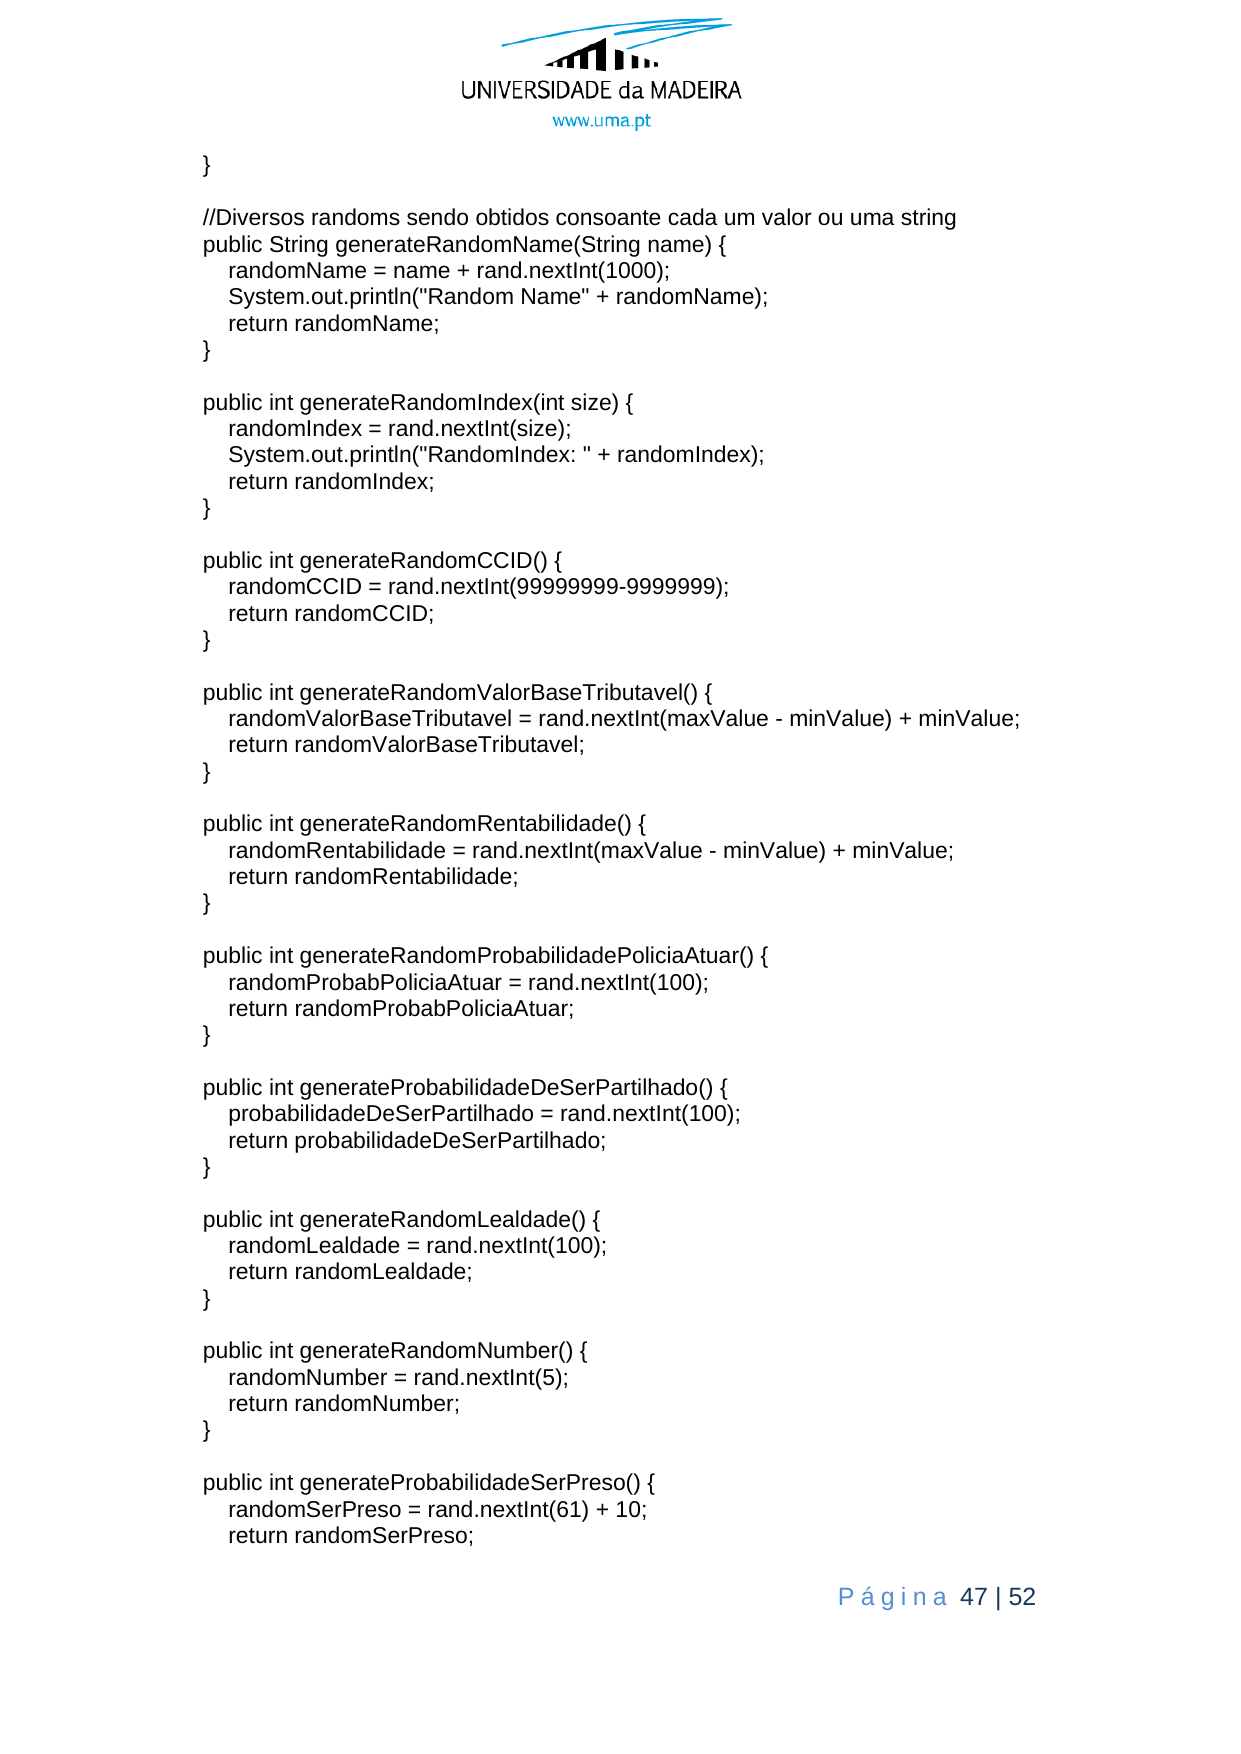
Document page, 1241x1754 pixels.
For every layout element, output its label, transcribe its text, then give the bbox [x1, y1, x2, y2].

text randomIndex = rand.nextInt(size); [177, 415, 1063, 441]
text public int generateRandomIndex(int size) { [177, 389, 1063, 415]
text return randomProbabPoliciaAtuar; [177, 995, 1063, 1021]
text randomRentabilidade = rand.nextInt(maxValue - minValue) + minValue; [177, 837, 1063, 863]
text randomSerPreso = rand.nextInt(61) + 10; [177, 1496, 1063, 1522]
text System.out.println("RandomIndex: " + randomIndex); [177, 441, 1063, 468]
text public int generateRandomProbabilidadePoliciaAtuar() { [177, 942, 1063, 968]
text } [177, 1285, 1063, 1311]
text return randomRentabilidade; [177, 863, 1063, 889]
text } [177, 626, 1063, 652]
text public int generateRandomRentabilidade() { [177, 810, 1063, 837]
text return randomLealdade; [177, 1258, 1063, 1285]
text public int generateRandomValorBaseTributavel() { [177, 678, 1063, 705]
text return randomCCID; [177, 599, 1063, 626]
text //Diversos randoms sendo obtidos consoante cada um valor ou uma string [177, 204, 1063, 231]
text } [177, 758, 1063, 784]
text System.out.println("Random Name" + randomName); [177, 283, 1063, 309]
text public int generateRandomCCID() { [177, 547, 1063, 573]
text randomProbabPoliciaAtuar = rand.nextInt(100); [177, 968, 1063, 995]
text return probabilidadeDeSerPartilhado; [177, 1127, 1063, 1153]
text randomNumber = rand.nextInt(5); [177, 1364, 1063, 1390]
text } [177, 151, 1063, 178]
text public int generateProbabilidadeSerPreso() { [177, 1469, 1063, 1496]
text randomValorBaseTributavel = rand.nextInt(maxValue - minValue) + minValue; [177, 705, 1063, 731]
text randomCCID = rand.nextInt(99999999-9999999); [177, 573, 1063, 599]
text probabilidadeDeSerPartilhado = rand.nextInt(100); [177, 1100, 1063, 1127]
text return randomValorBaseTributavel; [177, 731, 1063, 758]
text return randomNumber; [177, 1390, 1063, 1416]
text public int generateRandomNumber() { [177, 1337, 1063, 1364]
text } [177, 1021, 1063, 1047]
text } [177, 336, 1063, 362]
text randomName = name + rand.nextInt(1000); [177, 257, 1063, 283]
text public String generateRandomName(String name) { [177, 231, 1063, 257]
text } [177, 494, 1063, 520]
picture [432, 0, 771, 145]
text return randomName; [177, 309, 1063, 336]
text } [177, 1153, 1063, 1179]
text randomLealdade = rand.nextInt(100); [177, 1232, 1063, 1258]
text public int generateProbabilidadeDeSerPartilhado() { [177, 1074, 1063, 1100]
text return randomSerPreso; [177, 1522, 1063, 1548]
text public int generateRandomLealdade() { [177, 1206, 1063, 1232]
text return randomIndex; [177, 468, 1063, 494]
text } [177, 1416, 1063, 1443]
text } [177, 889, 1063, 916]
